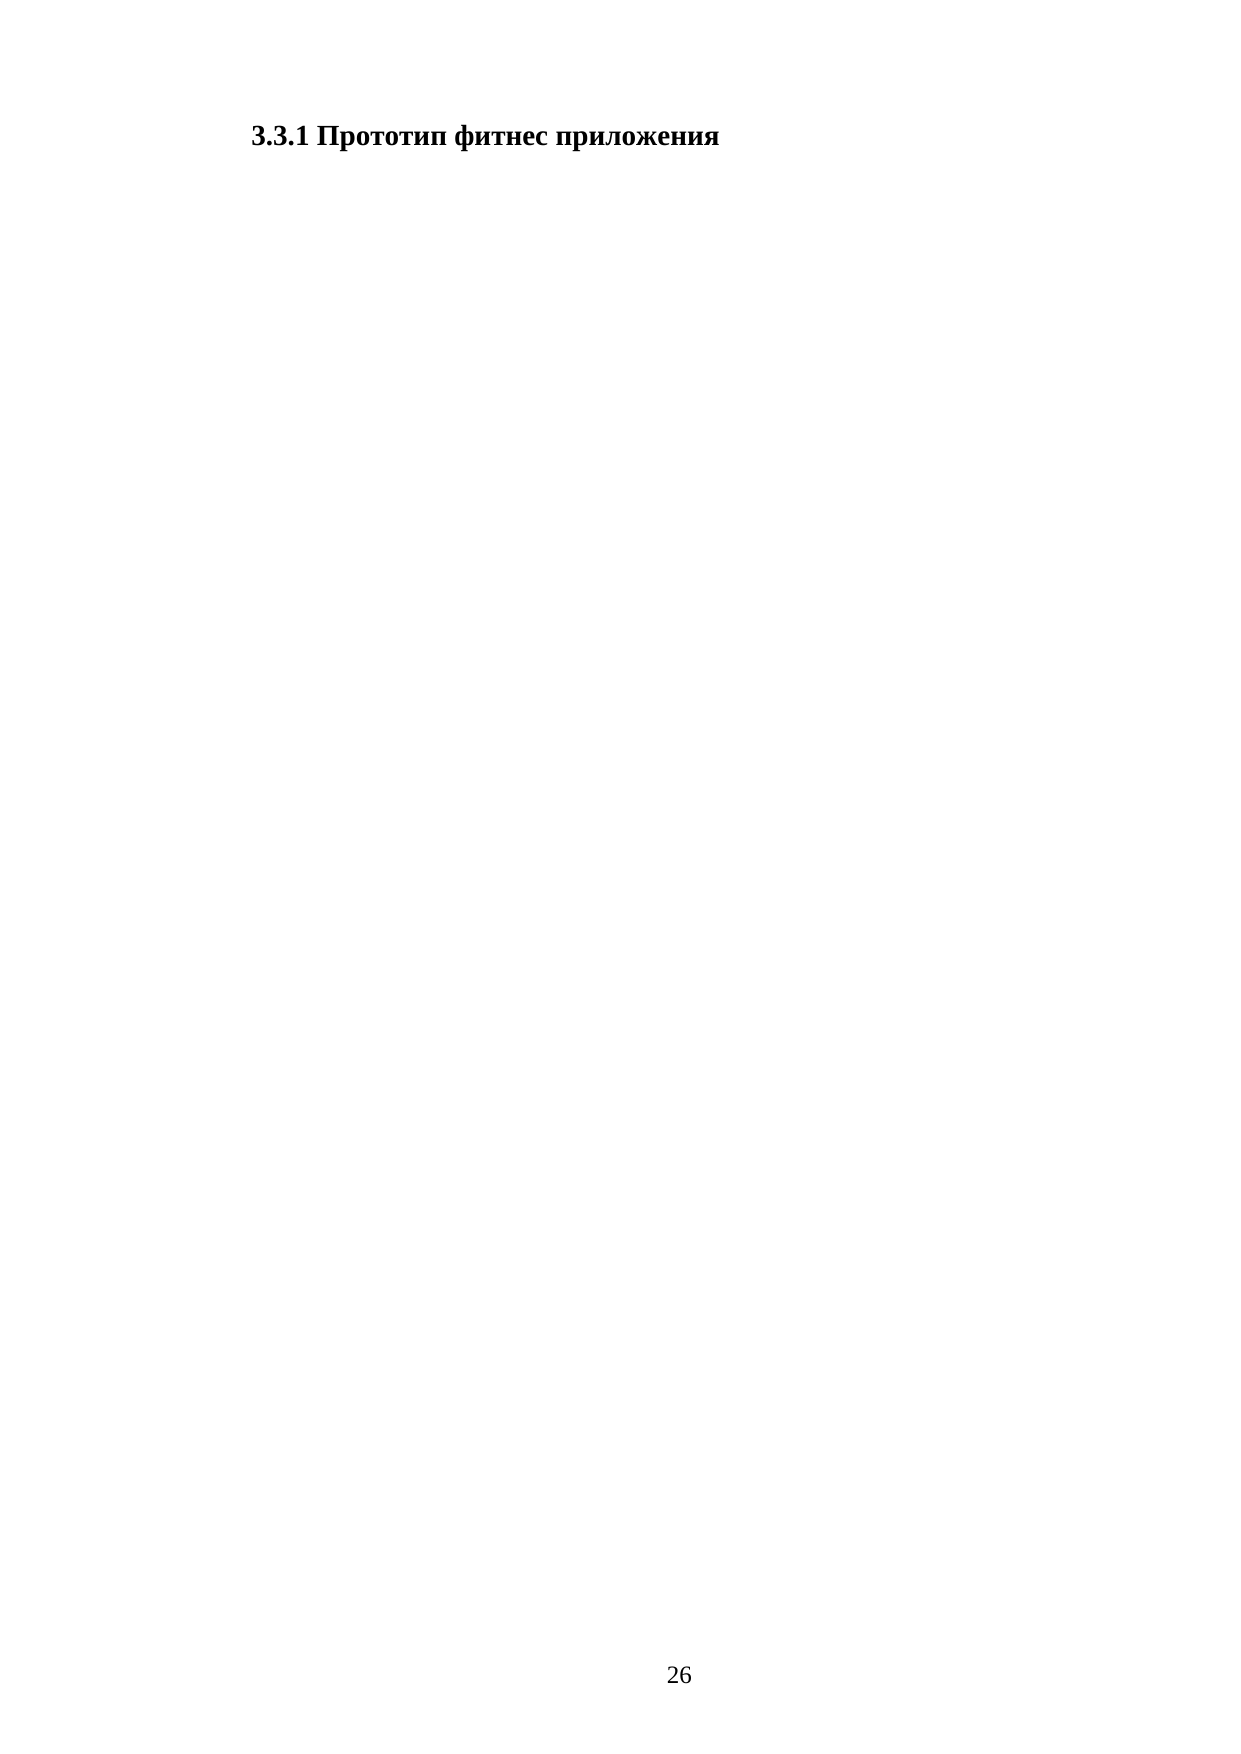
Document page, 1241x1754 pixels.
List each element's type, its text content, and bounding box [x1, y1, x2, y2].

subtitle 3.3.1 Прототип фитнес приложения [251, 118, 1181, 152]
